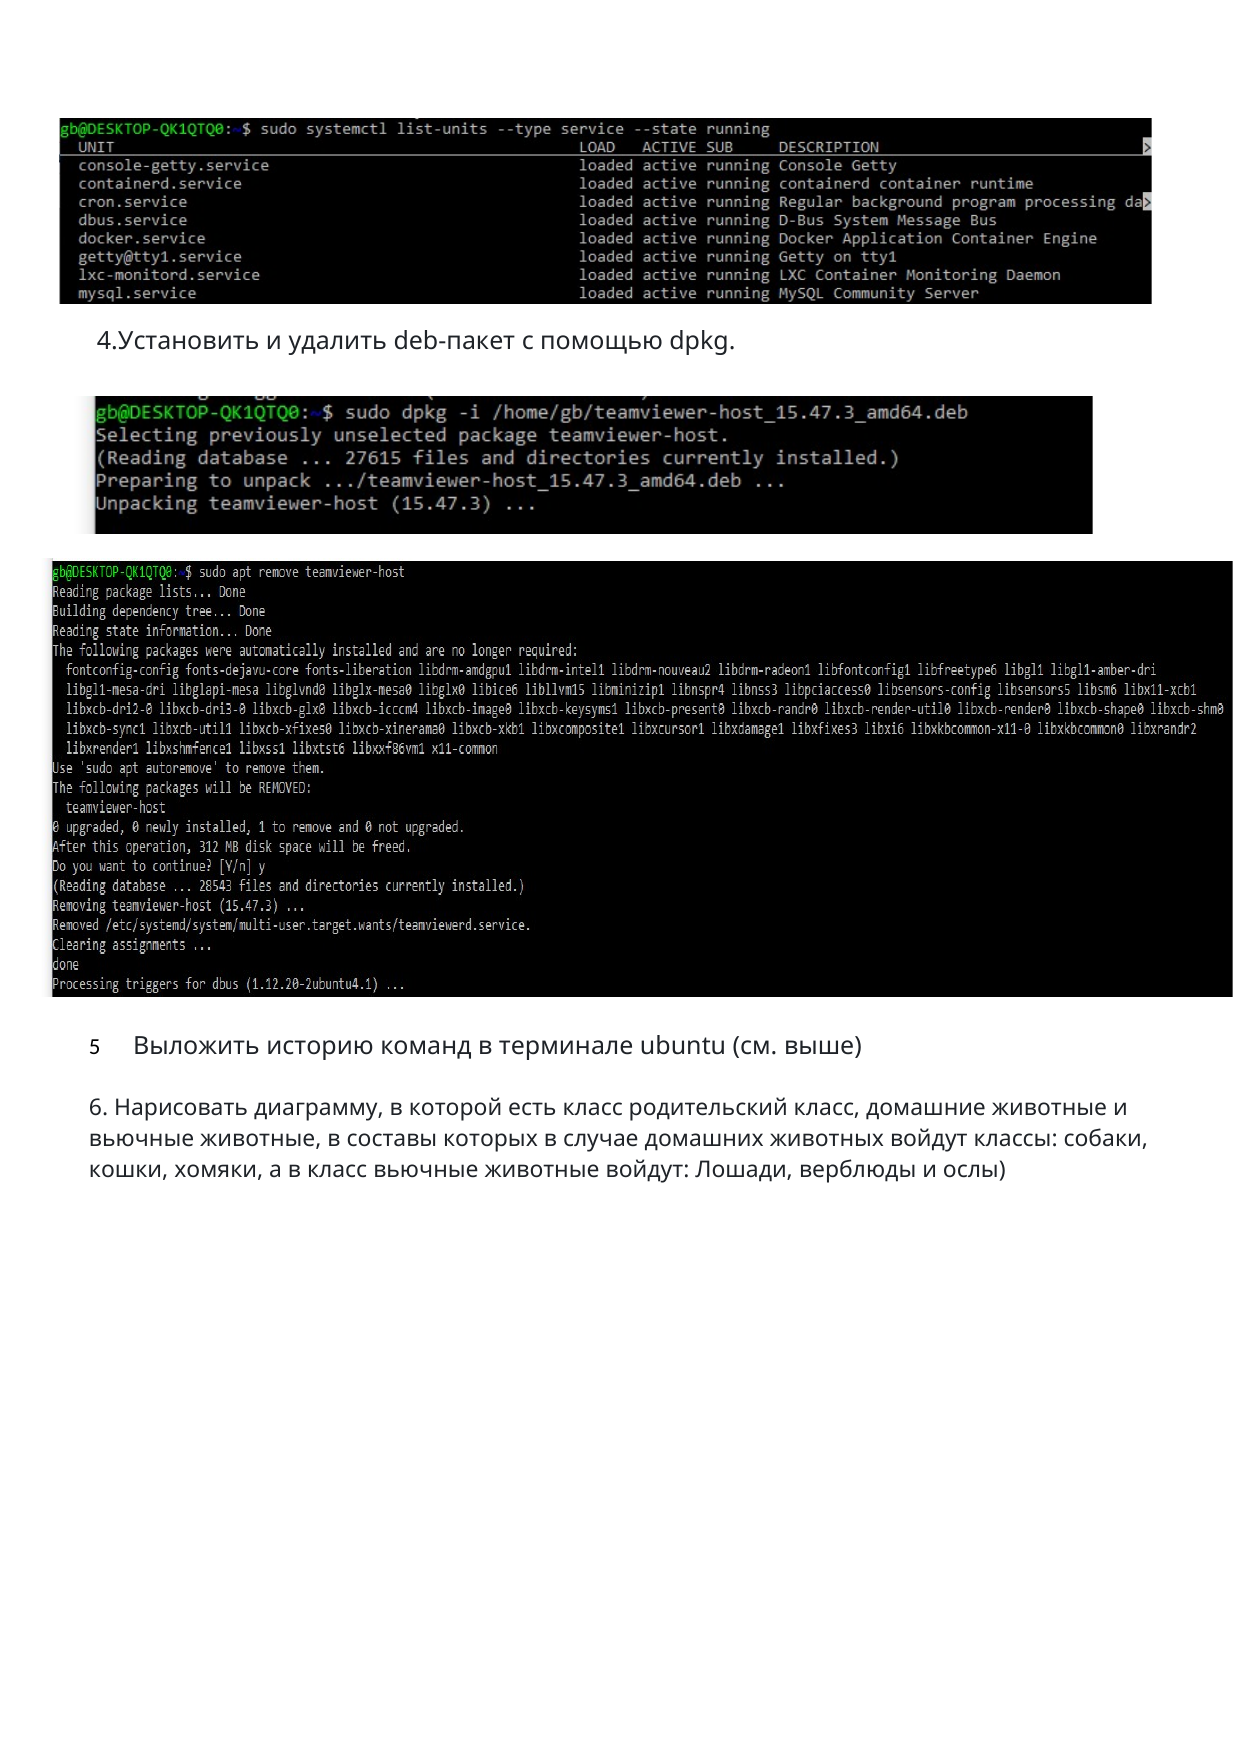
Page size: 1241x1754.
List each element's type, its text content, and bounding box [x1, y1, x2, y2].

text 4.Установить и удалить deb-пакет с помощью dpkg. [97, 322, 1152, 356]
picture [3, 558, 1233, 997]
picture [39, 396, 1093, 534]
picture [59, 118, 1152, 304]
text 5 Выложить историю команд в терминале ubuntu (см. выше) [89, 1028, 1152, 1062]
